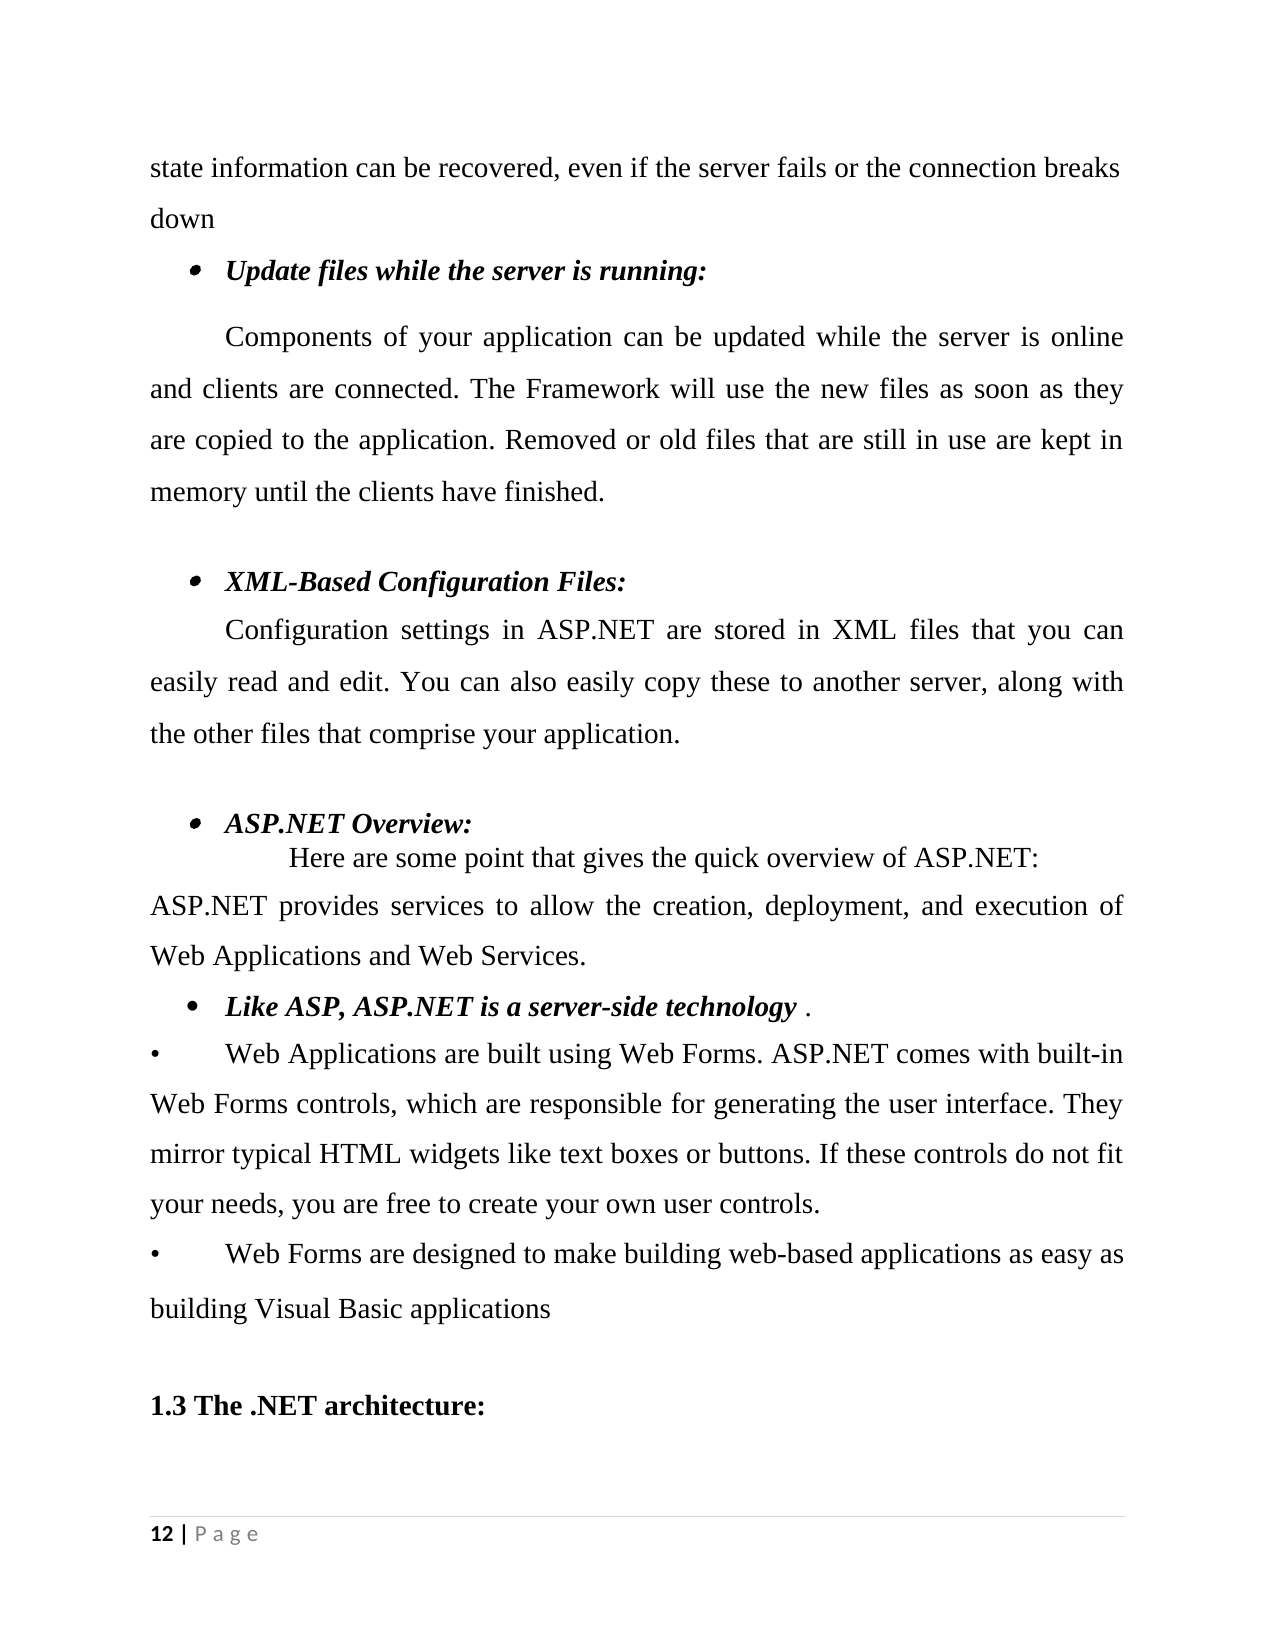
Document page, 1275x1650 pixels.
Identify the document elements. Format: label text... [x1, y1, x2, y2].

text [150, 150, 1125, 235]
text ASP.NET provides services to allow the creation, deployment, and execution of Web Applications and Web Services. [150, 888, 1125, 972]
text Here are some point that gives the quick overview of ASP.NET: [150, 840, 1125, 874]
list XML-Based Configuration Files: [187, 564, 1125, 597]
list Web Applications are built using Web Forms. ASP.NET comes with built-in Web Forms controls, which are responsible for generating the user interface. They mirror typical HTML widgets like text boxes or buttons. If these controls do not fit your needs, you are free to create your own user controls. [150, 1037, 1125, 1220]
list Web Forms are designed to make building web-based applications as easy as building Visual Basic applications [150, 1237, 1125, 1325]
list The .NET architecture: [150, 1388, 1125, 1422]
text Configuration settings in ASP.NET are stored in XML files that you can easily read and edit. You can also easily copy these to another server, along with the other files that comprise your application. [150, 612, 1125, 750]
list Update files while the server is running: [187, 253, 1125, 287]
text Components of your application can be updated while the server is online and clients are connected. The Framework will use the new files as soon as they are copied to the application. Removed or old files that are still in use are kept in memory until the clients have finished. [150, 319, 1125, 507]
list Like ASP, ASP.NET is a server-side technology . [187, 989, 1125, 1022]
list ASP.NET Overview: [187, 806, 1125, 840]
